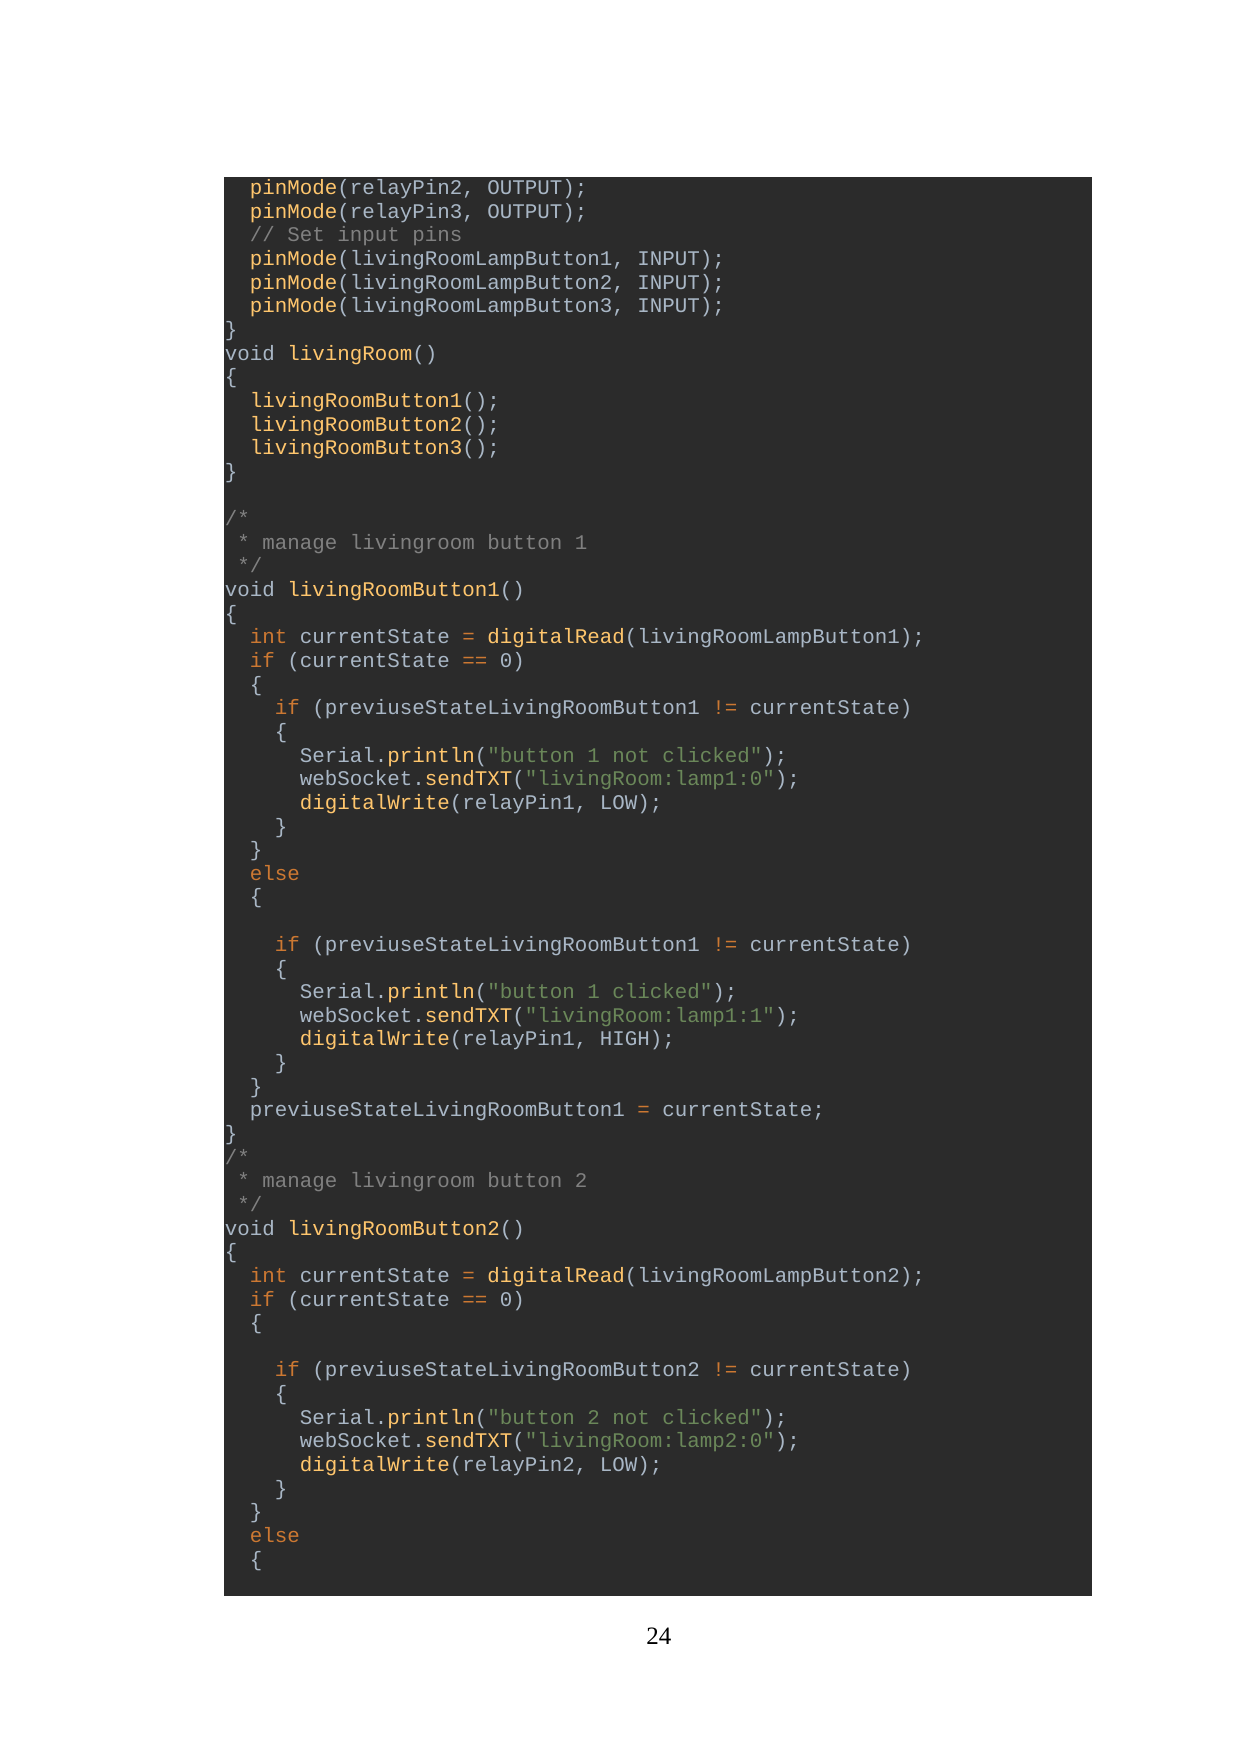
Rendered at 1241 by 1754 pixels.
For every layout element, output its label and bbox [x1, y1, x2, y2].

text [224, 177, 1092, 1596]
